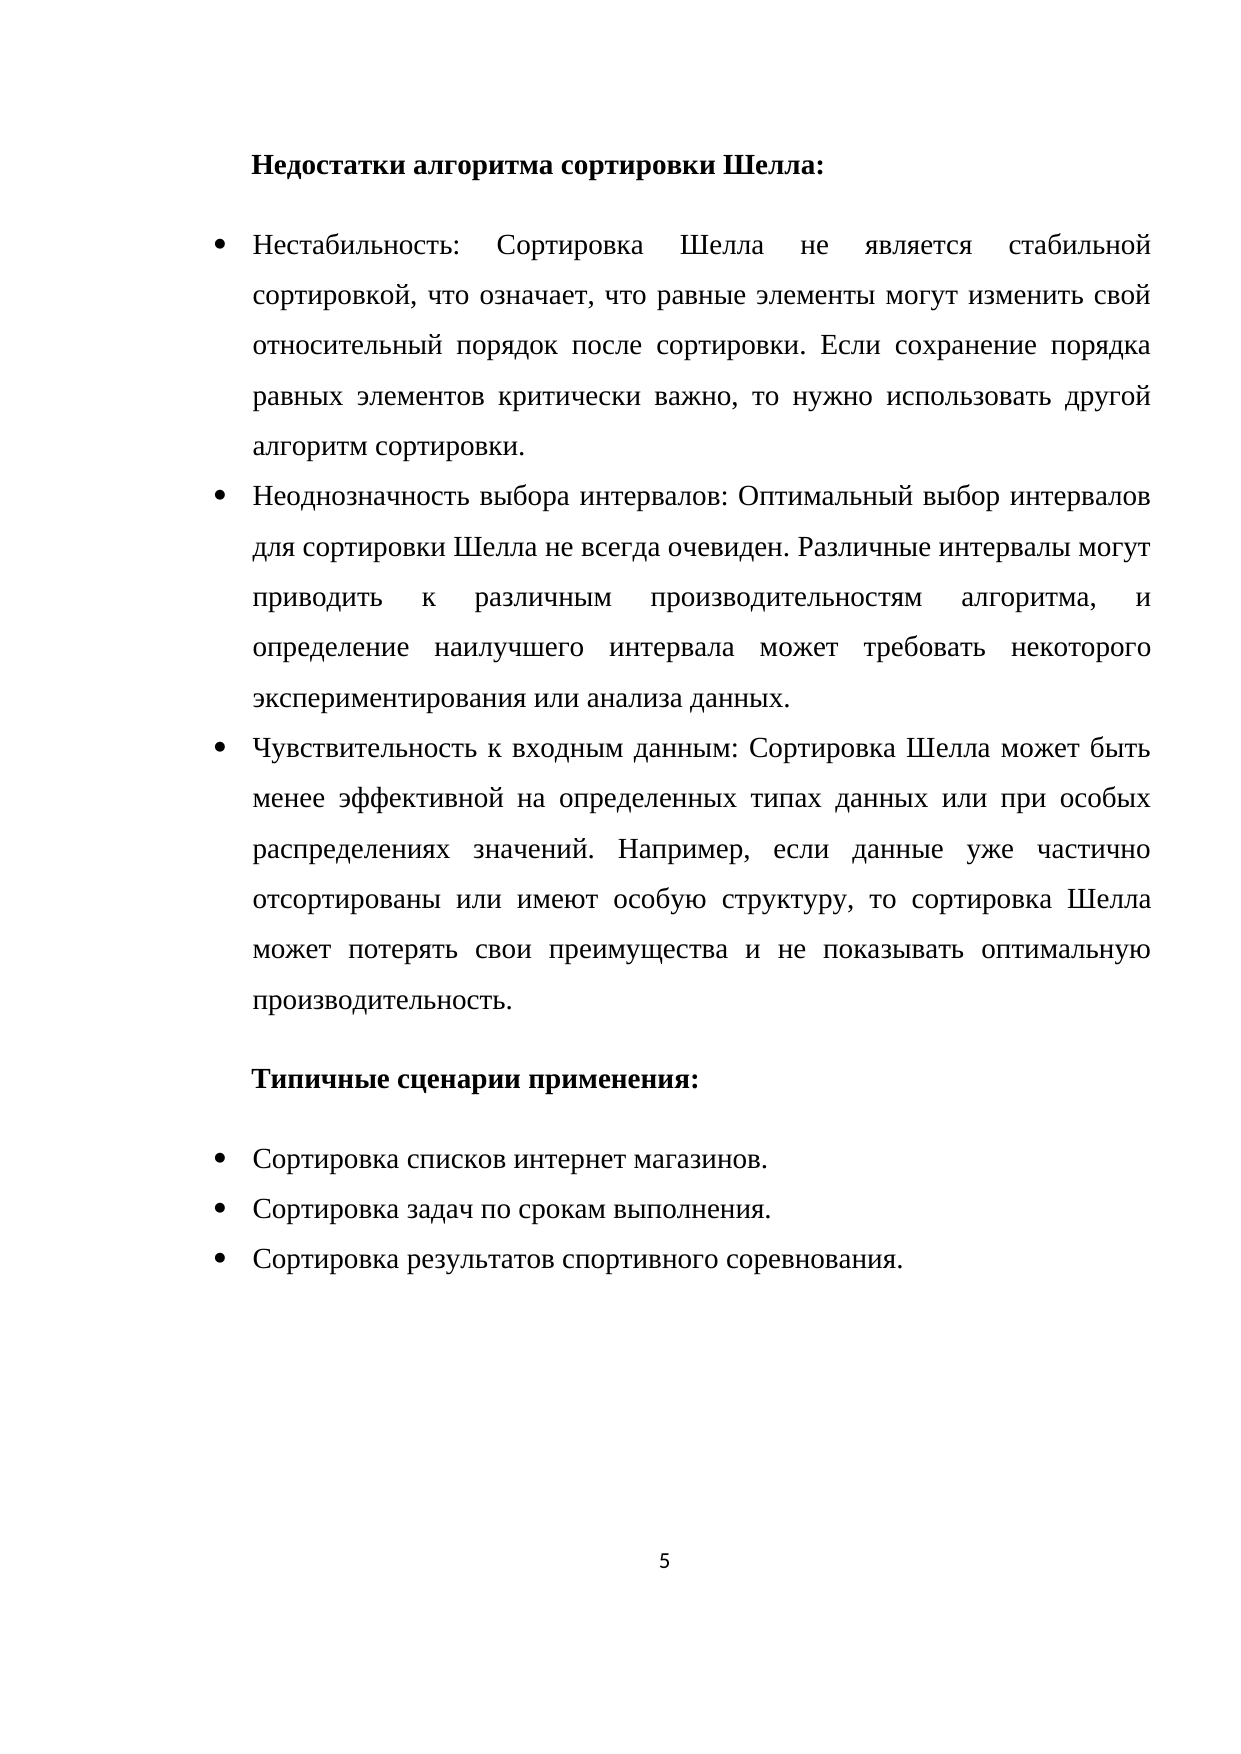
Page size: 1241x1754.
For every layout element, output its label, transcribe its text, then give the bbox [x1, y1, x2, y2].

list Сортировка списков интернет магазинов. [215, 1141, 1152, 1174]
list Неоднозначность выбора интервалов: Оптимальный выбор интервалов для сортировки Шелла не всегда очевиден. Различные интервалы могут приводить к различным производительностям алгоритма, и определение наилучшего интервала может требовать некоторого экспериментирования или анализа данных. [215, 478, 1152, 713]
list Сортировка результатов спортивного соревнования. [215, 1242, 1152, 1275]
list Чувствительность к входным данным: Сортировка Шелла может быть менее эффективной на определенных типах данных или при особых распределениях значений. Например, если данные уже частично отсортированы или имеют особую структуру, то сортировка Шелла может потерять свои преимущества и не показывать оптимальную производительность. [215, 730, 1152, 1015]
list Нестабильность: Сортировка Шелла не является стабильной сортировкой, что означает, что равные элементы могут изменить свой относительный порядок после сортировки. Если сохранение порядка равных элементов критически важно, то нужно использовать другой алгоритм сортировки. [215, 227, 1152, 462]
list Сортировка задач по срокам выполнения. [215, 1191, 1152, 1225]
text Типичные сценарии применения: [251, 1061, 1152, 1095]
text Недостатки алгоритма сортировки Шелла: [251, 147, 1152, 181]
